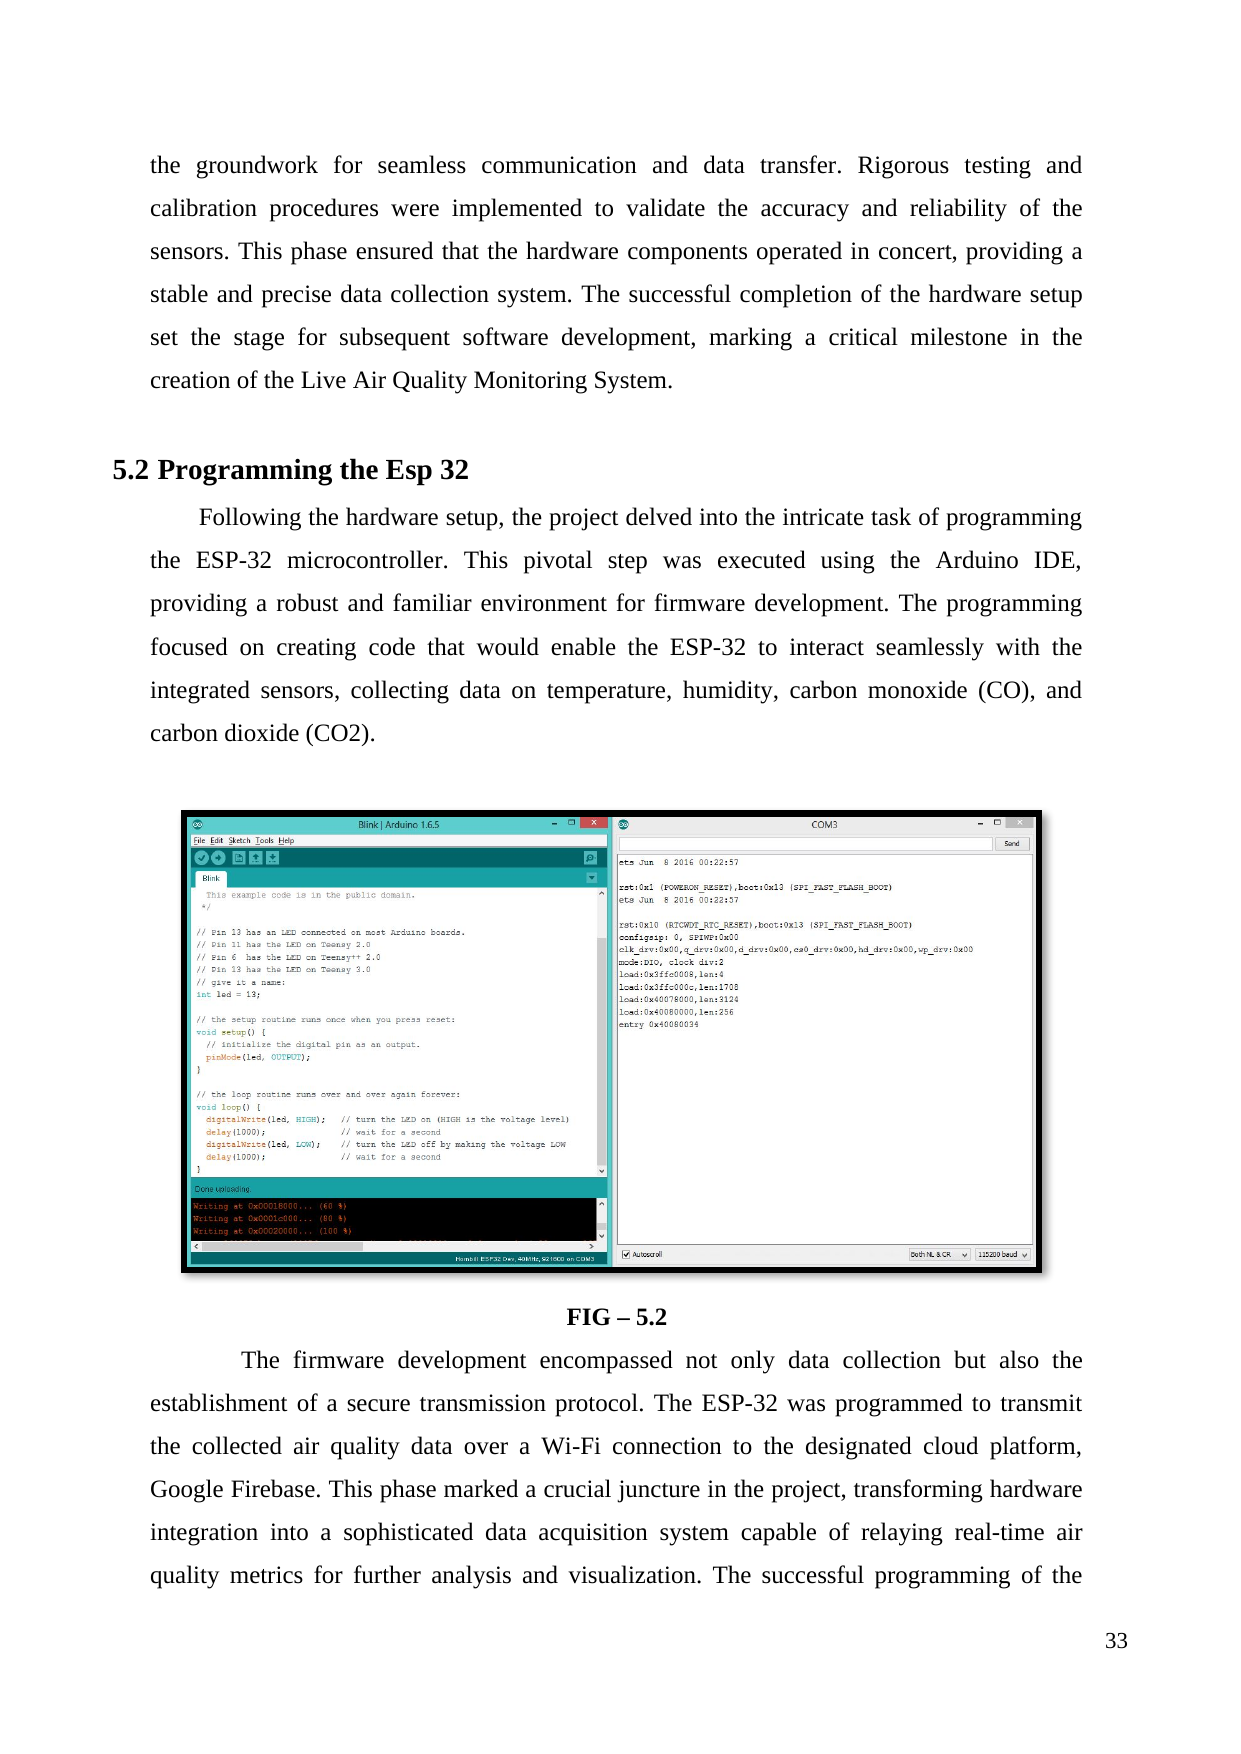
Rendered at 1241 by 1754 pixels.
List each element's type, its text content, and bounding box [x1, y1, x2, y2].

list Programming the Esp 32 [112, 452, 1083, 485]
picture [187, 817, 1036, 1267]
list FIG – 5.2 [150, 1302, 1083, 1331]
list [150, 150, 1083, 394]
list Following the hardware setup, the project delved into the intricate task of programming the ESP-32 microcontroller. This pivotal step was executed using the Arduino IDE, providing a robust and familiar environment for firmware development. The programming focused on creating code that would enable the ESP-32 to interact seamlessly with the integrated sensors, collecting data on temperature, humidity, carbon monoxide (CO), and carbon dioxide (CO2). [150, 502, 1083, 747]
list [150, 1345, 1083, 1589]
